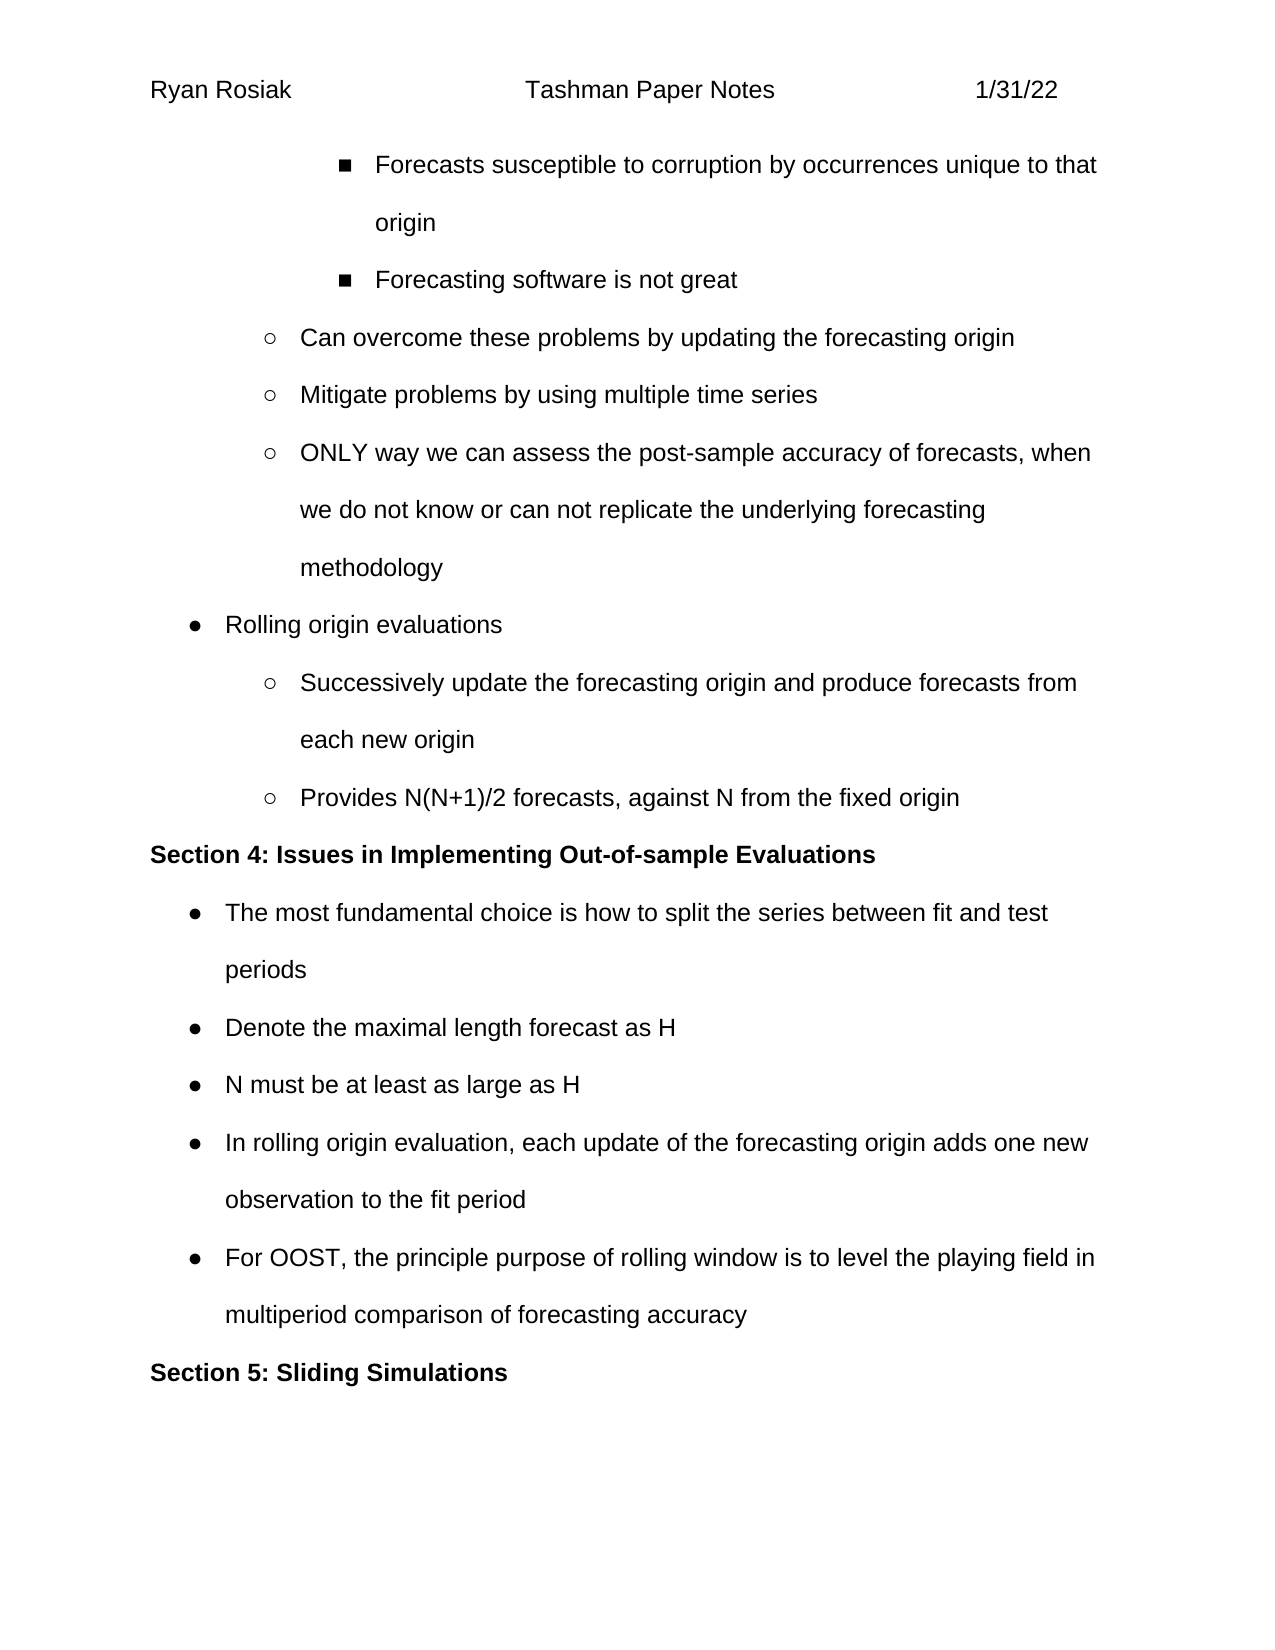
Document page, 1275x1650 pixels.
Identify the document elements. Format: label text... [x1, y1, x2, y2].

list Successively update the forecasting origin and produce forecasts from each new origin [262, 667, 1125, 754]
list ONLY way we can assess the post-sample accuracy of forecasts, when we do not know or can not replicate the underlying forecasting methodology [262, 437, 1125, 581]
list For OOST, the principle purpose of rolling window is to level the playing field in multiperiod comparison of forecasting accuracy [187, 1242, 1125, 1329]
list Denote the maximal length forecast as H [187, 1012, 1125, 1041]
list In rolling origin evaluation, each update of the forecasting origin adds one new observation to the fit period [187, 1127, 1125, 1214]
list The most fundamental choice is how to split the series between fit and test periods [187, 897, 1125, 984]
list N must be at least as large as H [187, 1070, 1125, 1099]
list Mitigate problems by using multiple time series [262, 380, 1125, 409]
list Forecasting software is not great [337, 265, 1125, 294]
list Rolling origin evaluations [187, 610, 1125, 639]
list Forecasts susceptible to corruption by occurrences unique to that origin [337, 150, 1125, 236]
text Section 4: Issues in Implementing Out-of-sample Evaluations [150, 840, 1125, 869]
text Section 5: Sliding Simulations [150, 1357, 1125, 1386]
list Provides N(N+1)/2 forecasts, against N from the fixed origin [262, 782, 1125, 811]
list Can overcome these problems by updating the forecasting origin [262, 322, 1125, 351]
